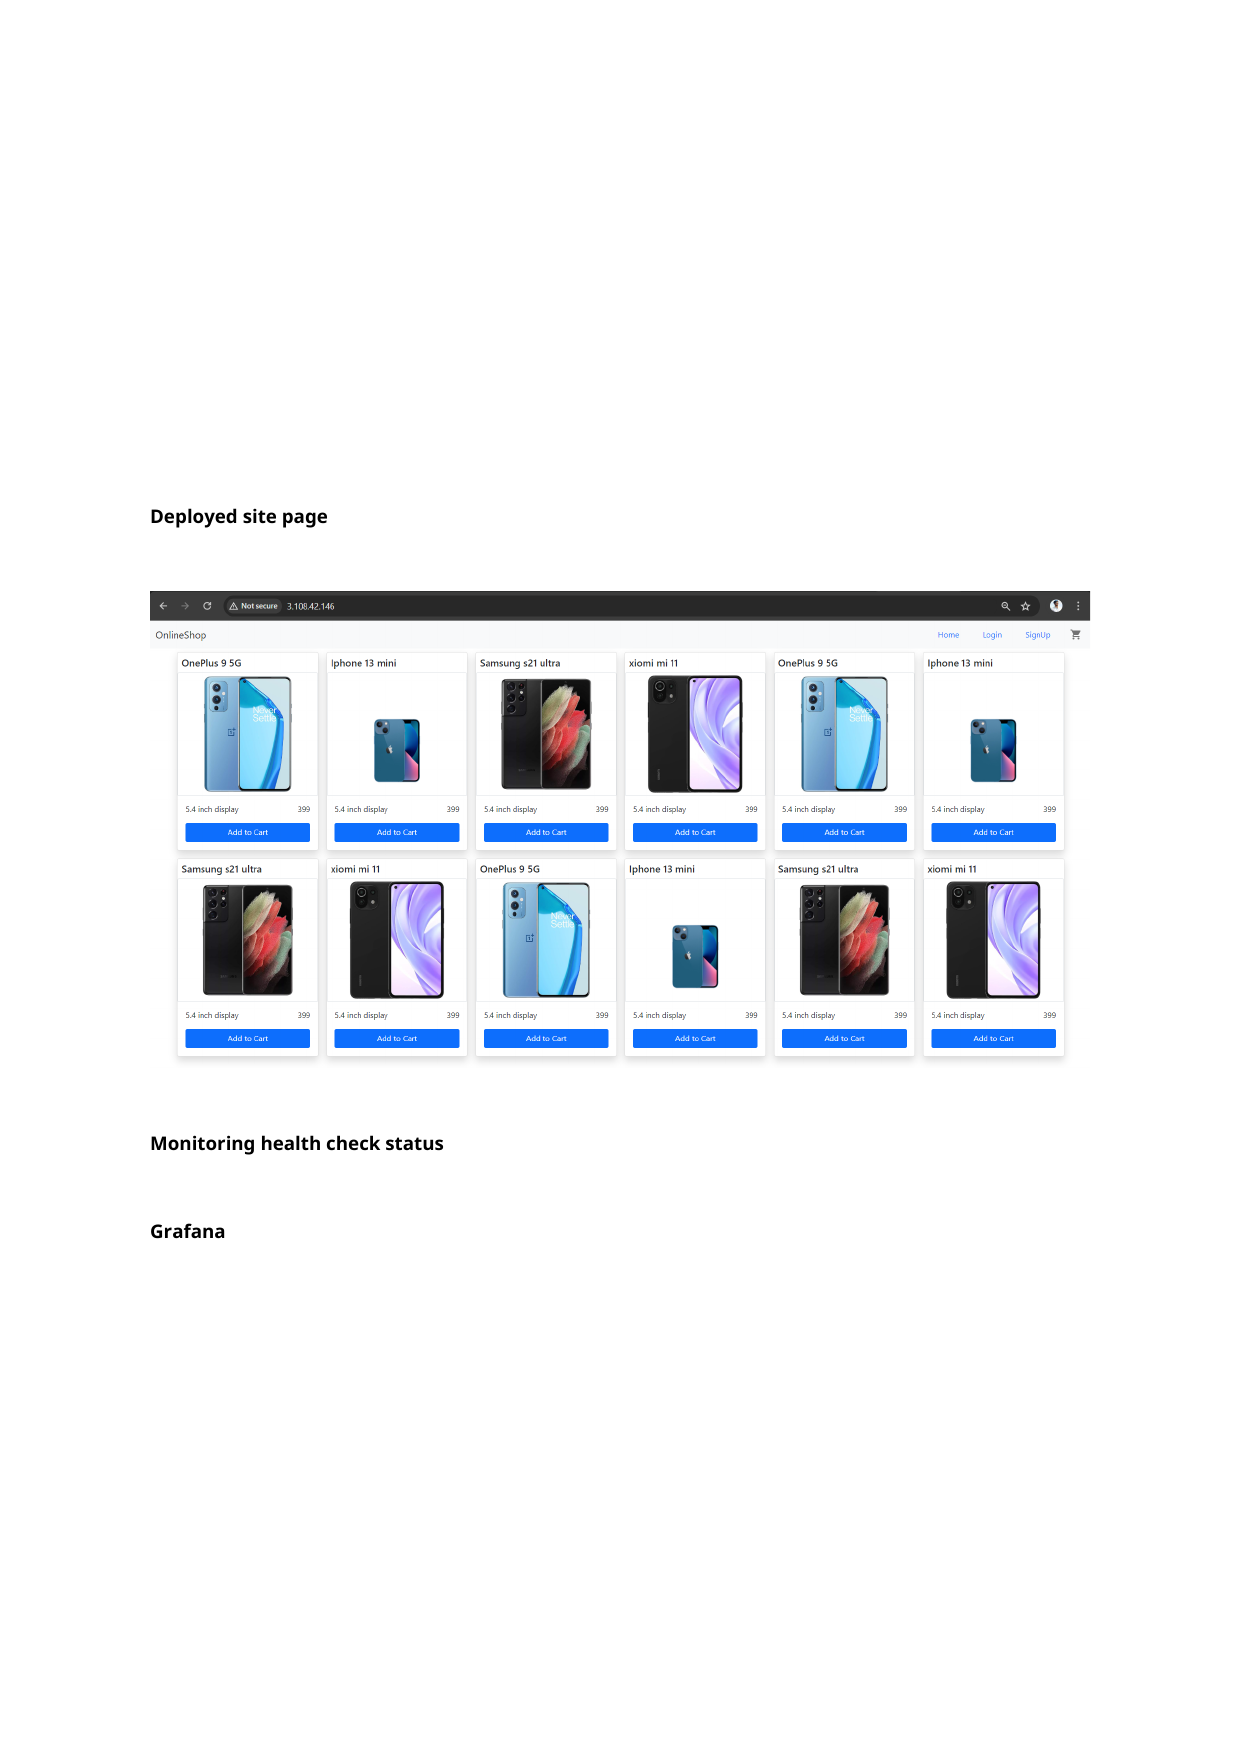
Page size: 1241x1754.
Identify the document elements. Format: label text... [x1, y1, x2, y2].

text Grafana [150, 1218, 1090, 1244]
text Deployed site page [150, 503, 1090, 529]
text Monitoring health check status [150, 1130, 1090, 1156]
picture [150, 591, 1091, 1068]
